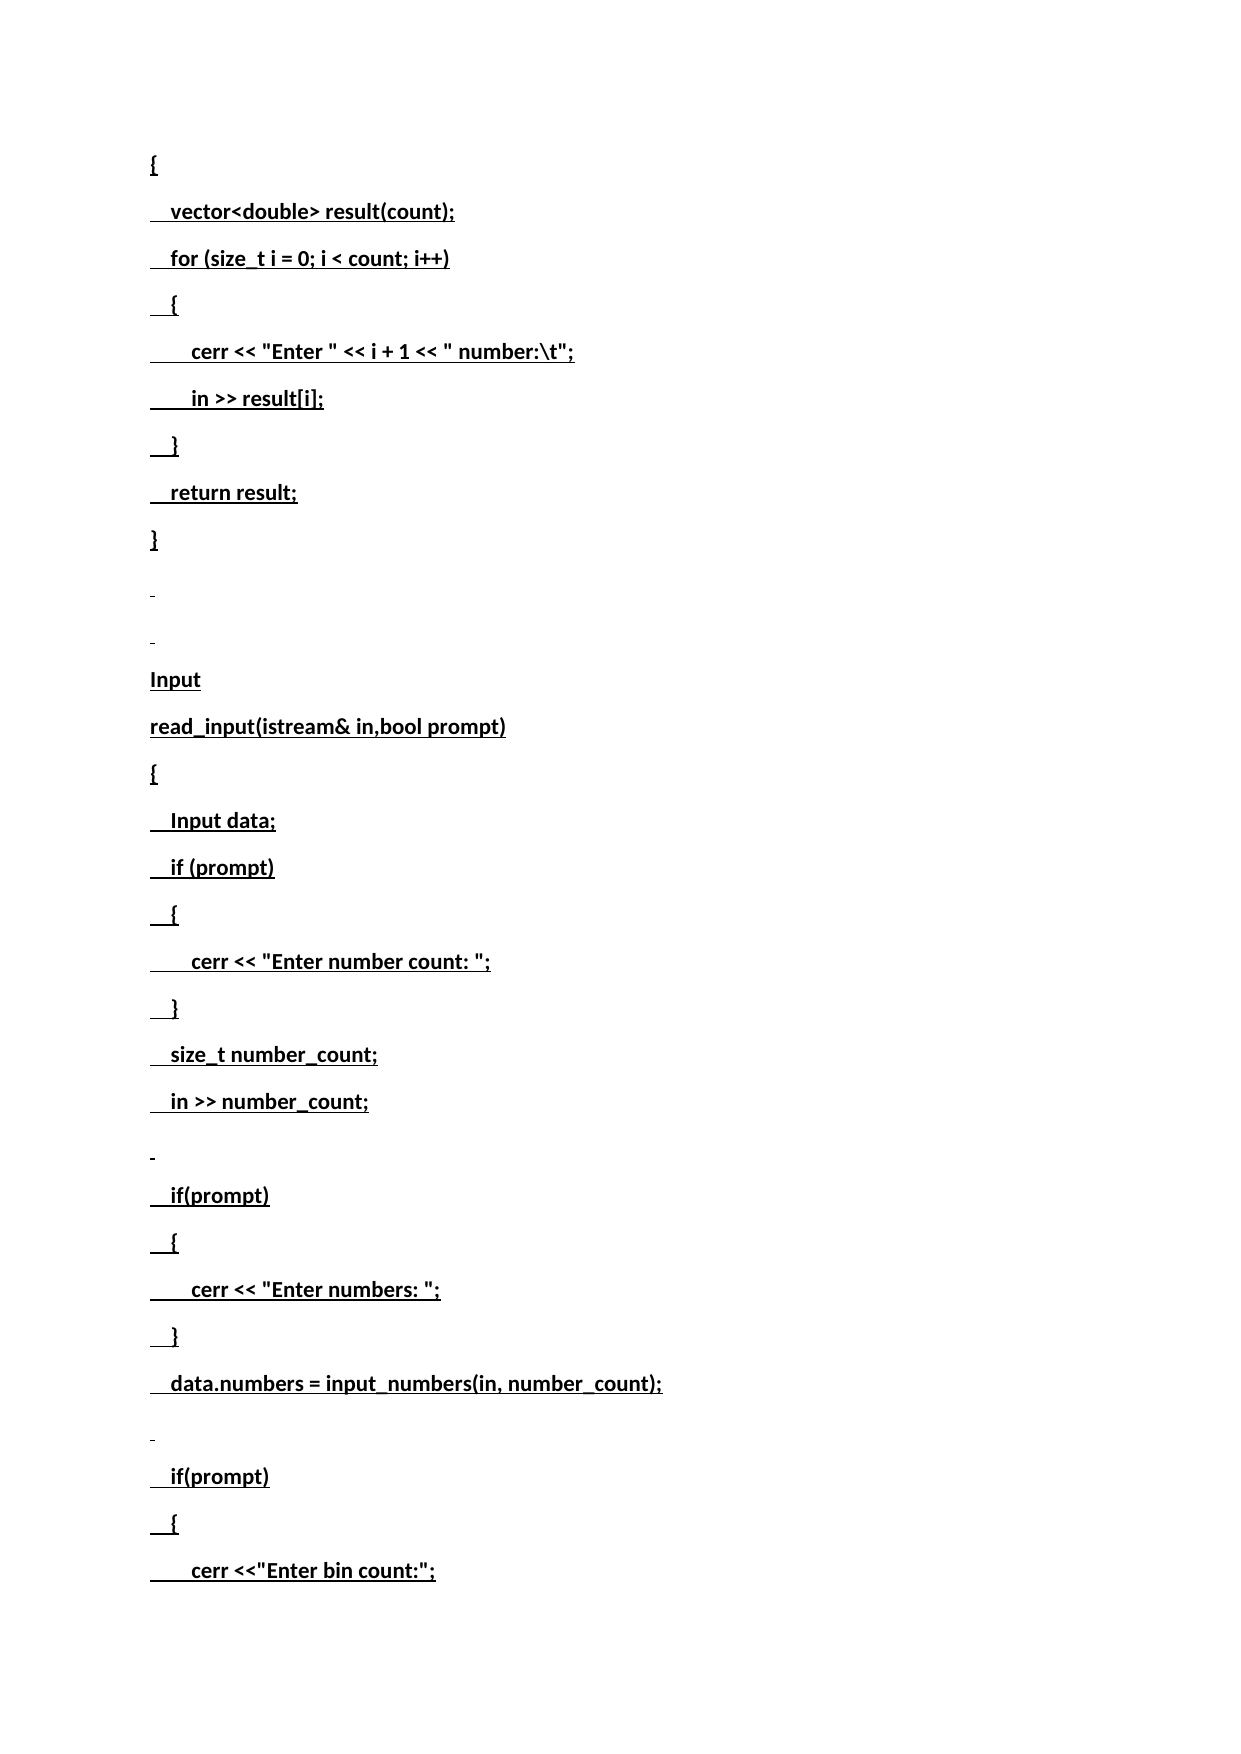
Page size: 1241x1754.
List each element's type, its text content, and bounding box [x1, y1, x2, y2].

text cerr << "Enter numbers: "; [150, 1275, 1090, 1303]
text for (size_t i = 0; i < count; i++) [150, 244, 1090, 272]
text { [150, 1228, 1090, 1256]
text } [150, 1322, 1090, 1350]
text if(prompt) [150, 1181, 1090, 1209]
text { [150, 150, 1090, 178]
text cerr <<"Enter bin count:"; [150, 1556, 1090, 1584]
text { [150, 900, 1090, 928]
text return result; [150, 478, 1090, 506]
text { [150, 759, 1090, 787]
text vector<double> result(count); [150, 197, 1090, 225]
text data.numbers = input_numbers(in, number_count); [150, 1369, 1090, 1397]
text size_t number_count; [150, 1041, 1090, 1069]
text in >> number_count; [150, 1087, 1090, 1116]
text if(prompt) [150, 1462, 1090, 1491]
text read_input(istream& in,bool prompt) [150, 712, 1090, 741]
text Input data; [150, 806, 1090, 834]
text } [150, 525, 1090, 553]
text { [150, 291, 1090, 319]
text if (prompt) [150, 853, 1090, 881]
text } [150, 431, 1090, 459]
text { [150, 1509, 1090, 1537]
text Input [150, 666, 1090, 694]
text cerr << "Enter number count: "; [150, 947, 1090, 975]
text } [150, 994, 1090, 1022]
text cerr << "Enter " << i + 1 << " number:\t"; [150, 337, 1090, 366]
text in >> result[i]; [150, 384, 1090, 412]
